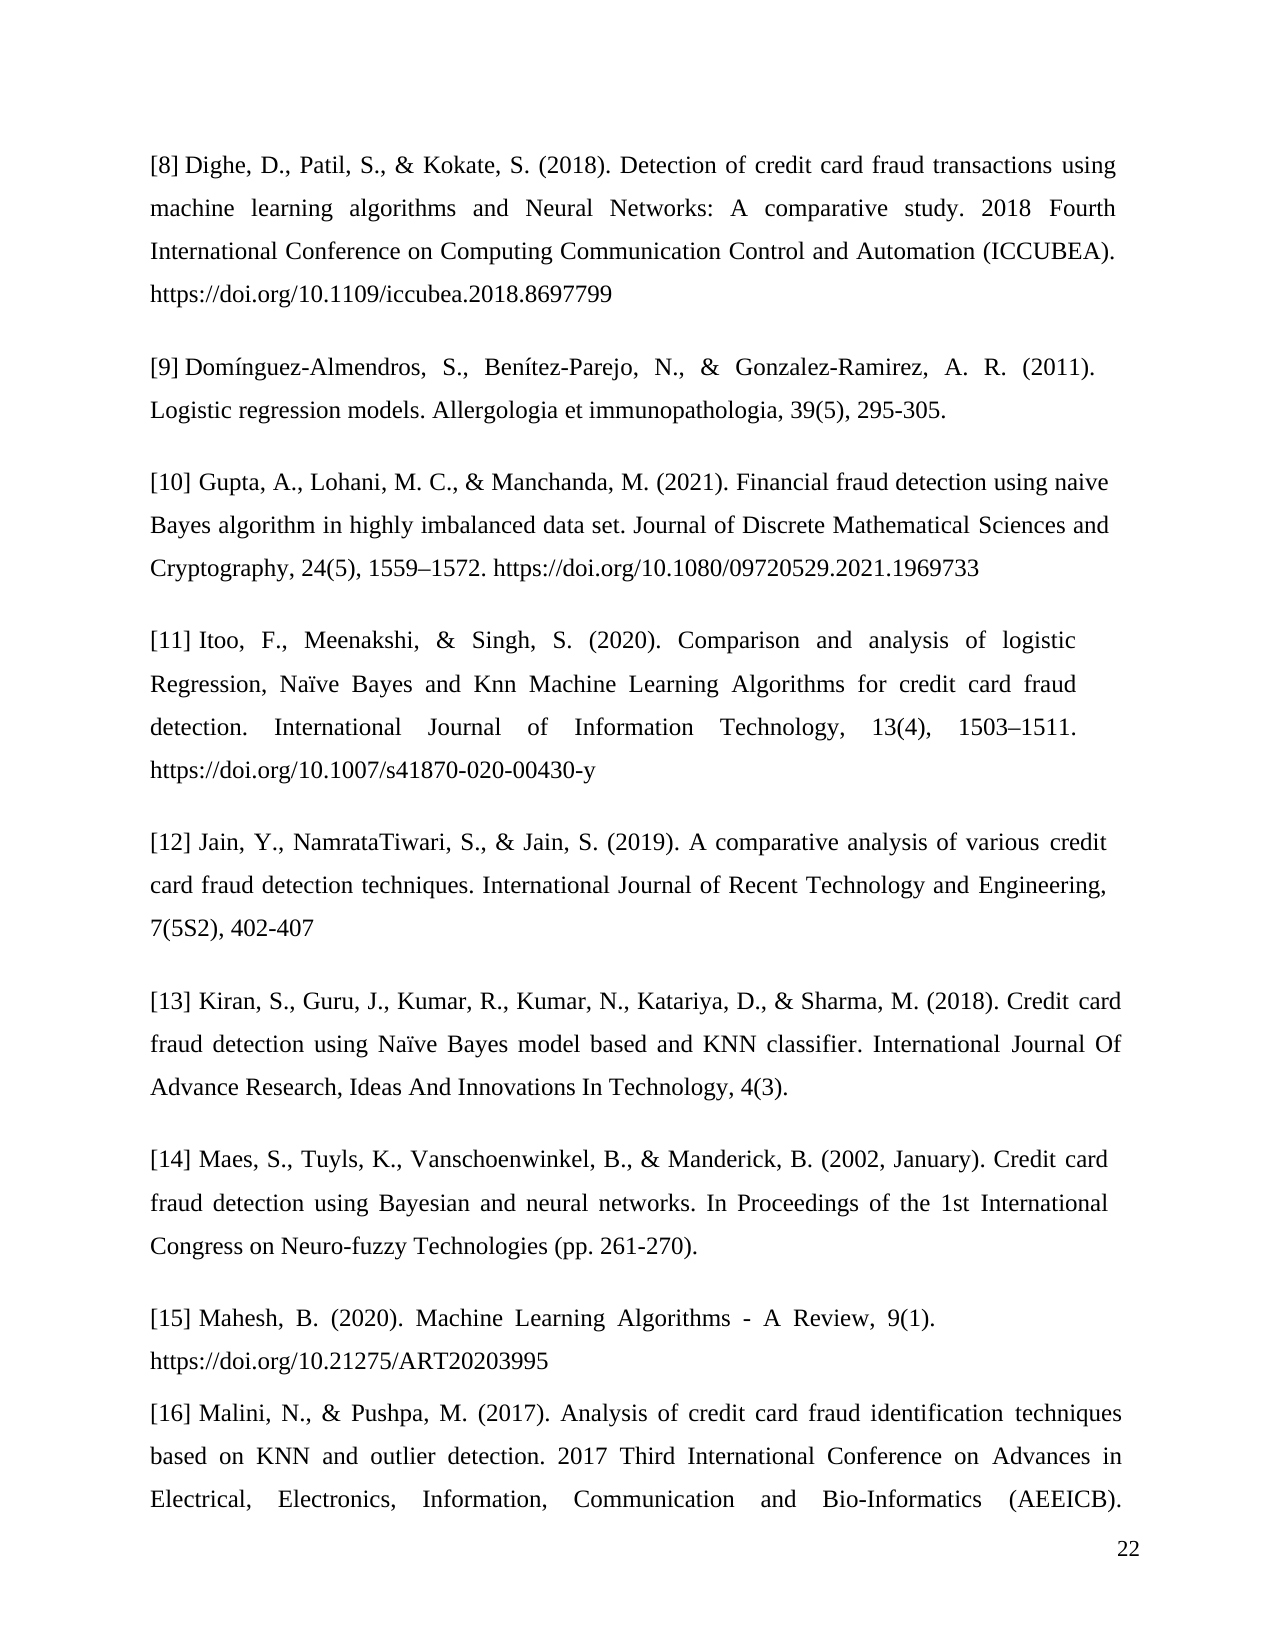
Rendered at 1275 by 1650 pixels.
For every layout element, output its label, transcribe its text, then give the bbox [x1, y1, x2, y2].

list Itoo, F., Meenakshi, & Singh, S. (2020). Comparison and analysis of logistic Regression, Naïve Bayes and Knn Machine Learning Algorithms for credit card fraud detection. International Journal of Information Technology, 13(4), 1503–1511. https://doi.org/10.1007/s41870-020-00430-y [150, 626, 1077, 784]
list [150, 1398, 1122, 1513]
list Gupta, A., Lohani, M. C., & Manchanda, M. (2021). Financial fraud detection using naive Bayes algorithm in highly imbalanced data set. Journal of Discrete Mathematical Sciences and Cryptography, 24(5), 1559–1572. https://doi.org/10.1080/09720529.2021.1969733 [150, 467, 1109, 582]
list Dighe, D., Patil, S., & Kokate, S. (2018). Detection of credit card fraud transactions using machine learning algorithms and Neural Networks: A comparative study. 2018 Fourth International Conference on Computing Communication Control and Automation (ICCUBEA). https://doi.org/10.1109/iccubea.2018.8697799 [150, 150, 1116, 308]
list Kiran, S., Guru, J., Kumar, R., Kumar, N., Katariya, D., & Sharma, M. (2018). Credit card fraud detection using Naïve Bayes model based and KNN classifier. International Journal Of Advance Research, Ideas And Innovations In Technology, 4(3). [150, 986, 1121, 1101]
list Jain, Y., NamrataTiwari, S., & Jain, S. (2019). A comparative analysis of various credit card fraud detection techniques. International Journal of Recent Technology and Engineering, 7(5S2), 402-407 [150, 827, 1106, 942]
list Maes, S., Tuyls, K., Vanschoenwinkel, B., & Manderick, B. (2002, January). Credit card fraud detection using Bayesian and neural networks. In Proceedings of the 1st International Congress on Neuro-fuzzy Technologies (pp. 261-270). [150, 1144, 1108, 1259]
list Domínguez-Almendros, S., Benítez-Parejo, N., & Gonzalez-Ramirez, A. R. (2011). Logistic regression models. Allergologia et immunopathologia, 39(5), 295-305. [150, 352, 1096, 424]
list Mahesh, B. (2020). Machine Learning Algorithms - A Review, 9(1). https://doi.org/10.21275/ART20203995 [150, 1303, 936, 1375]
